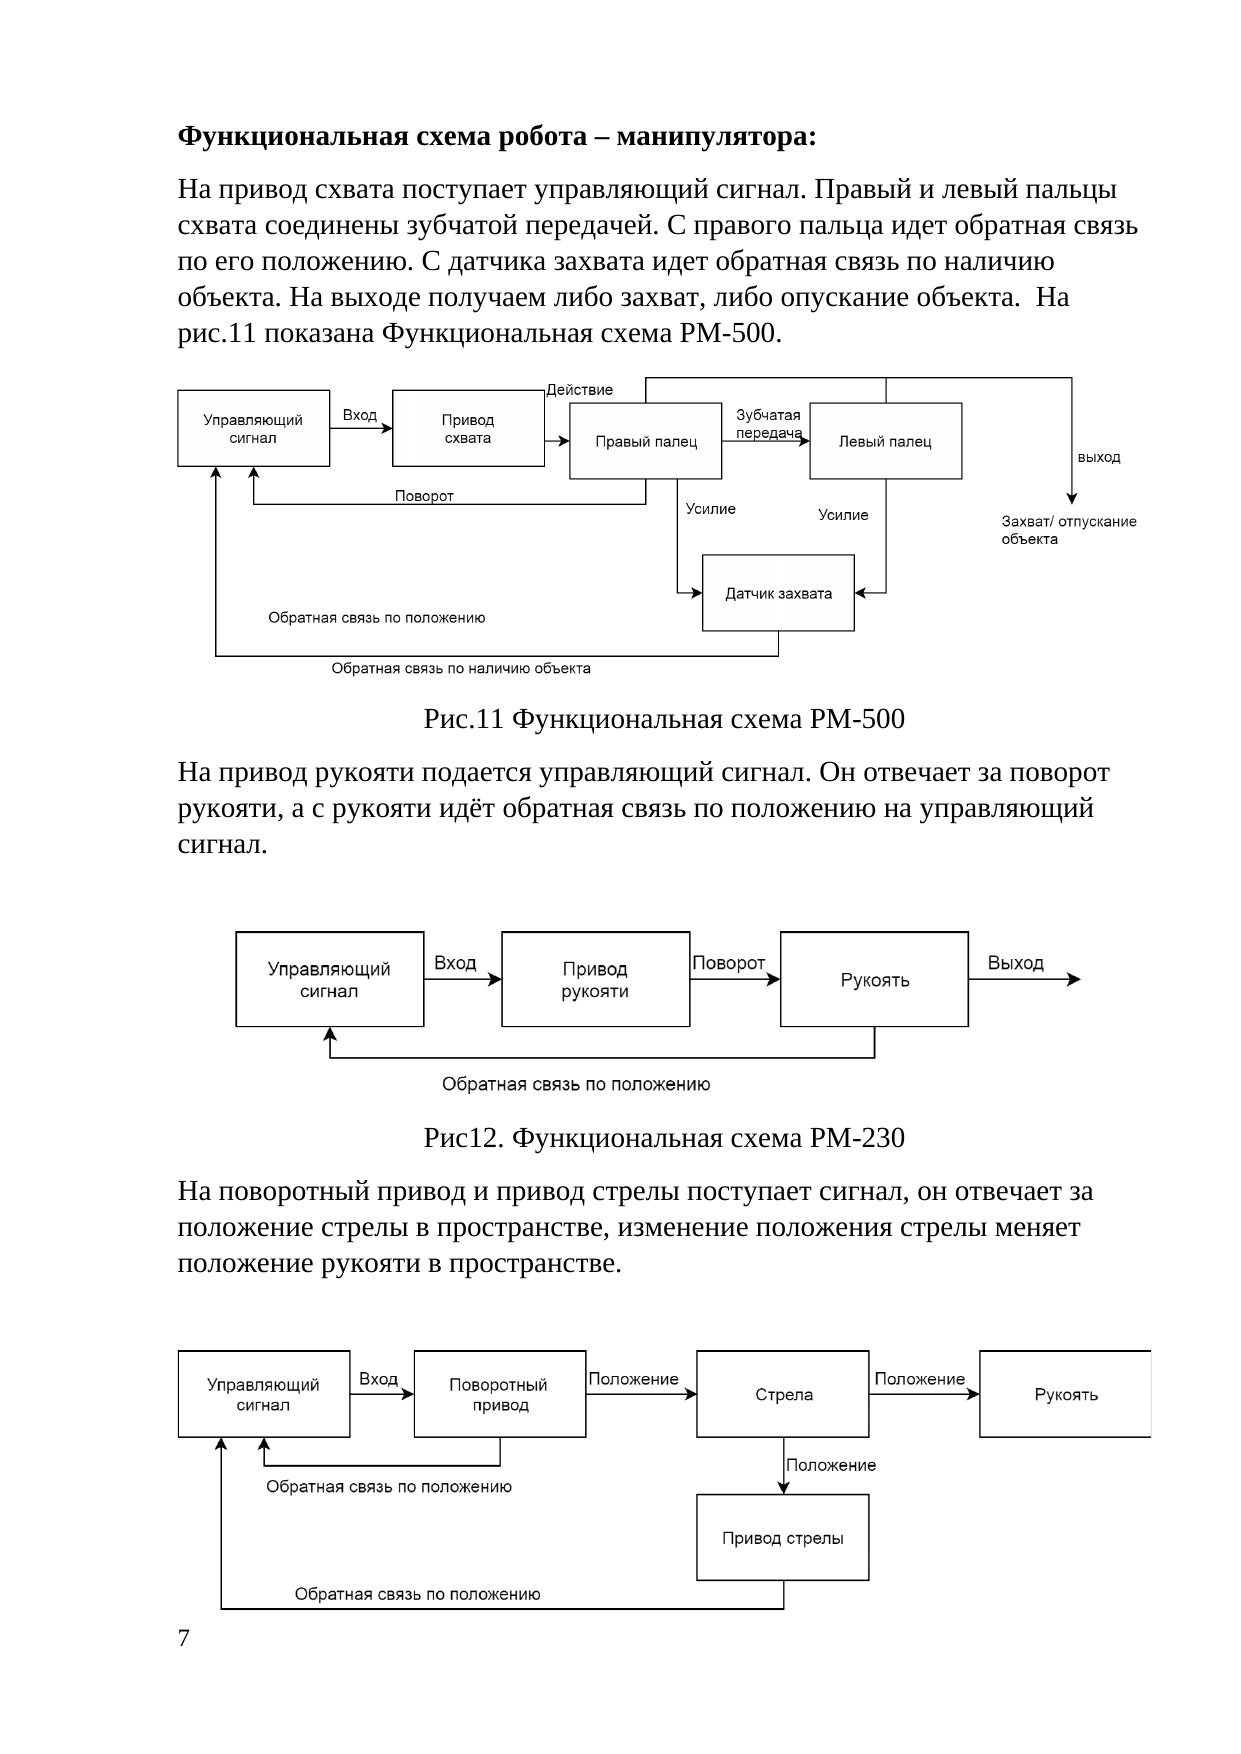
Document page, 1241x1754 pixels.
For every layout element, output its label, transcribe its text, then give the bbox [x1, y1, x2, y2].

picture [177, 1350, 1152, 1621]
picture [235, 931, 1094, 1101]
text Рис12. Функциональная схема РМ-230 [177, 1120, 1152, 1153]
picture [177, 368, 1152, 682]
text Функциональная схема робота – манипулятора: [177, 118, 1152, 152]
text На привод рукояти подается управляющий сигнал. Он отвечает за поворот рукояти, а с рукояти идёт обратная связь по положению на управляющий сигнал. [177, 754, 1152, 860]
text На привод схвата поступает управляющий сигнал. Правый и левый пальцы схвата соединены зубчатой передачей. С правого пальца идет обратная связь по его положению. С датчика захвата идет обратная связь по наличию объекта. На выходе получаем либо захват, либо опускание объекта. На рис.11 показана Функциональная схема РМ-500. [177, 171, 1152, 349]
text Рис.11 Функциональная схема РМ-500 [177, 701, 1152, 734]
text На поворотный привод и привод стрелы поступает сигнал, он отвечает за положение стрелы в пространстве, изменение положения стрелы меняет положение рукояти в пространстве. [177, 1173, 1152, 1278]
